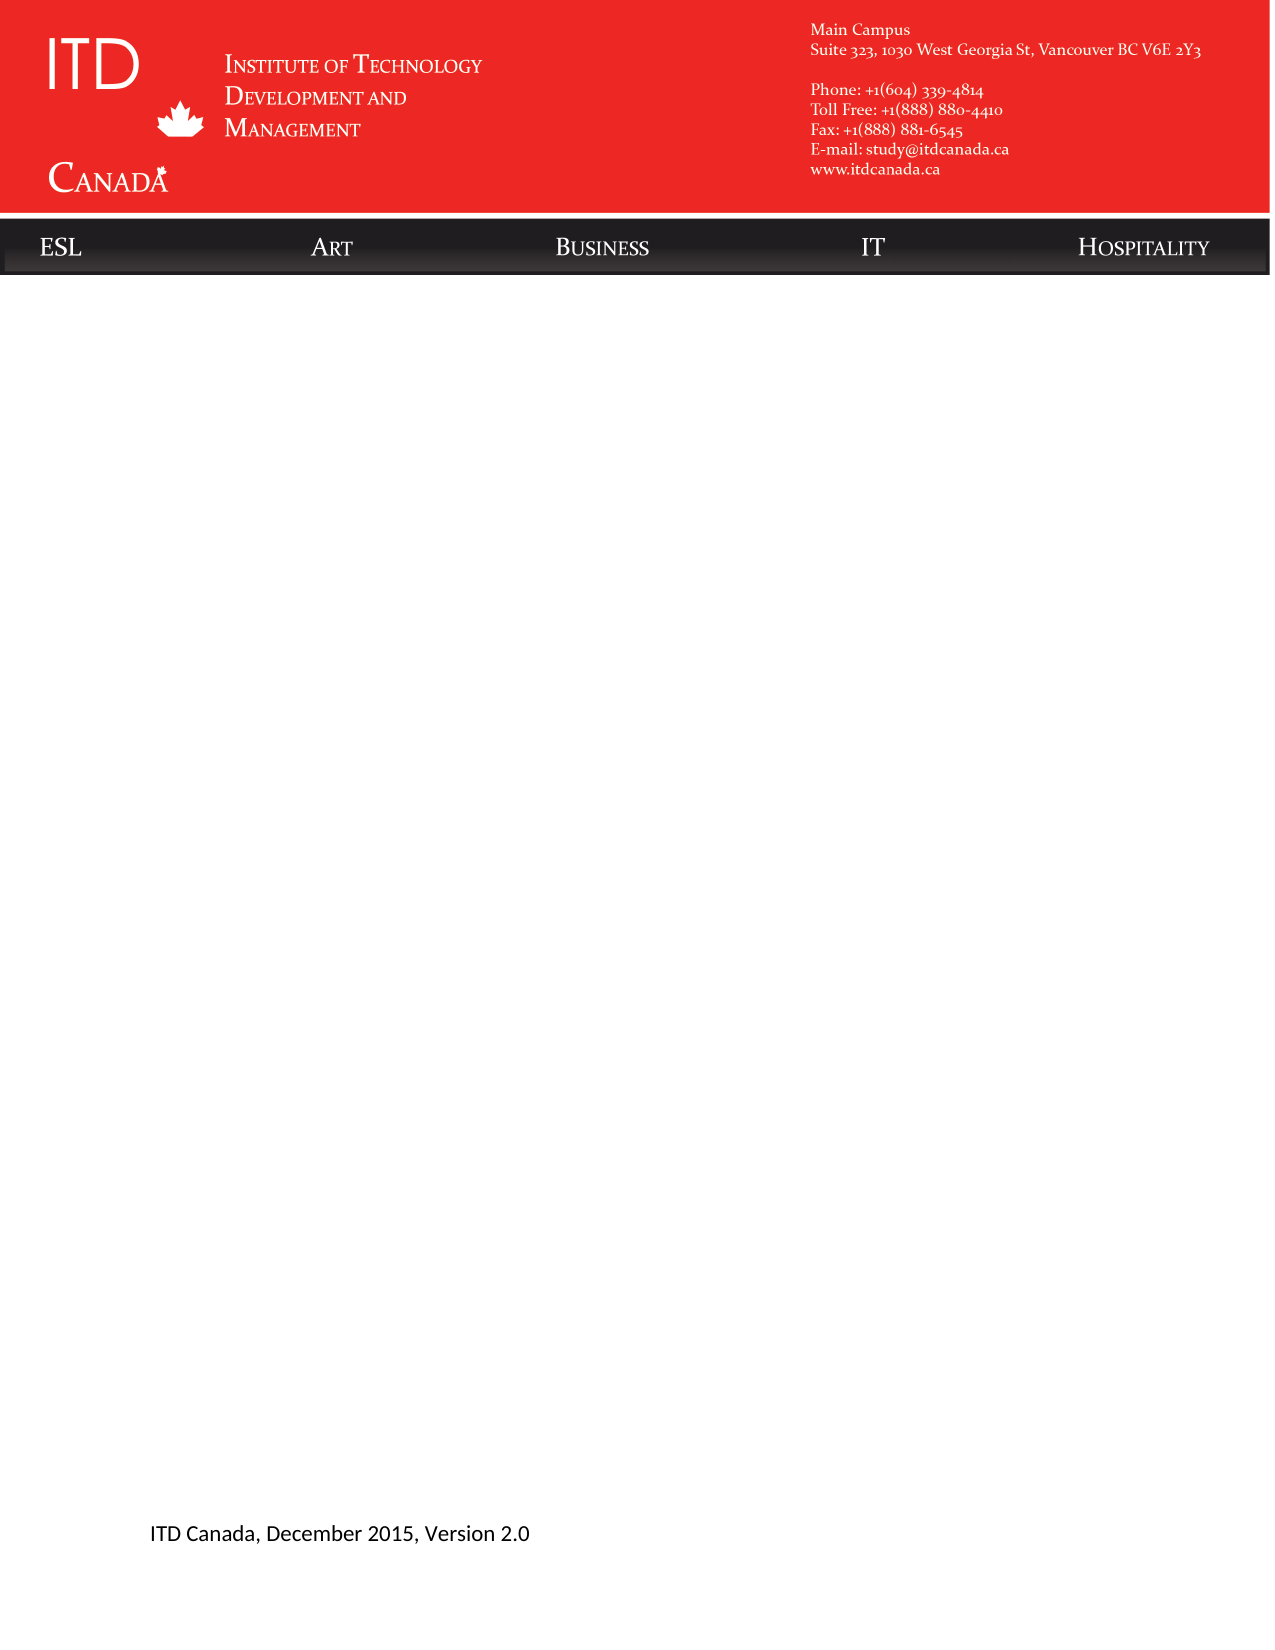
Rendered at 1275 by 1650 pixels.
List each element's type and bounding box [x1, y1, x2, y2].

picture [0, 0, 1270, 275]
